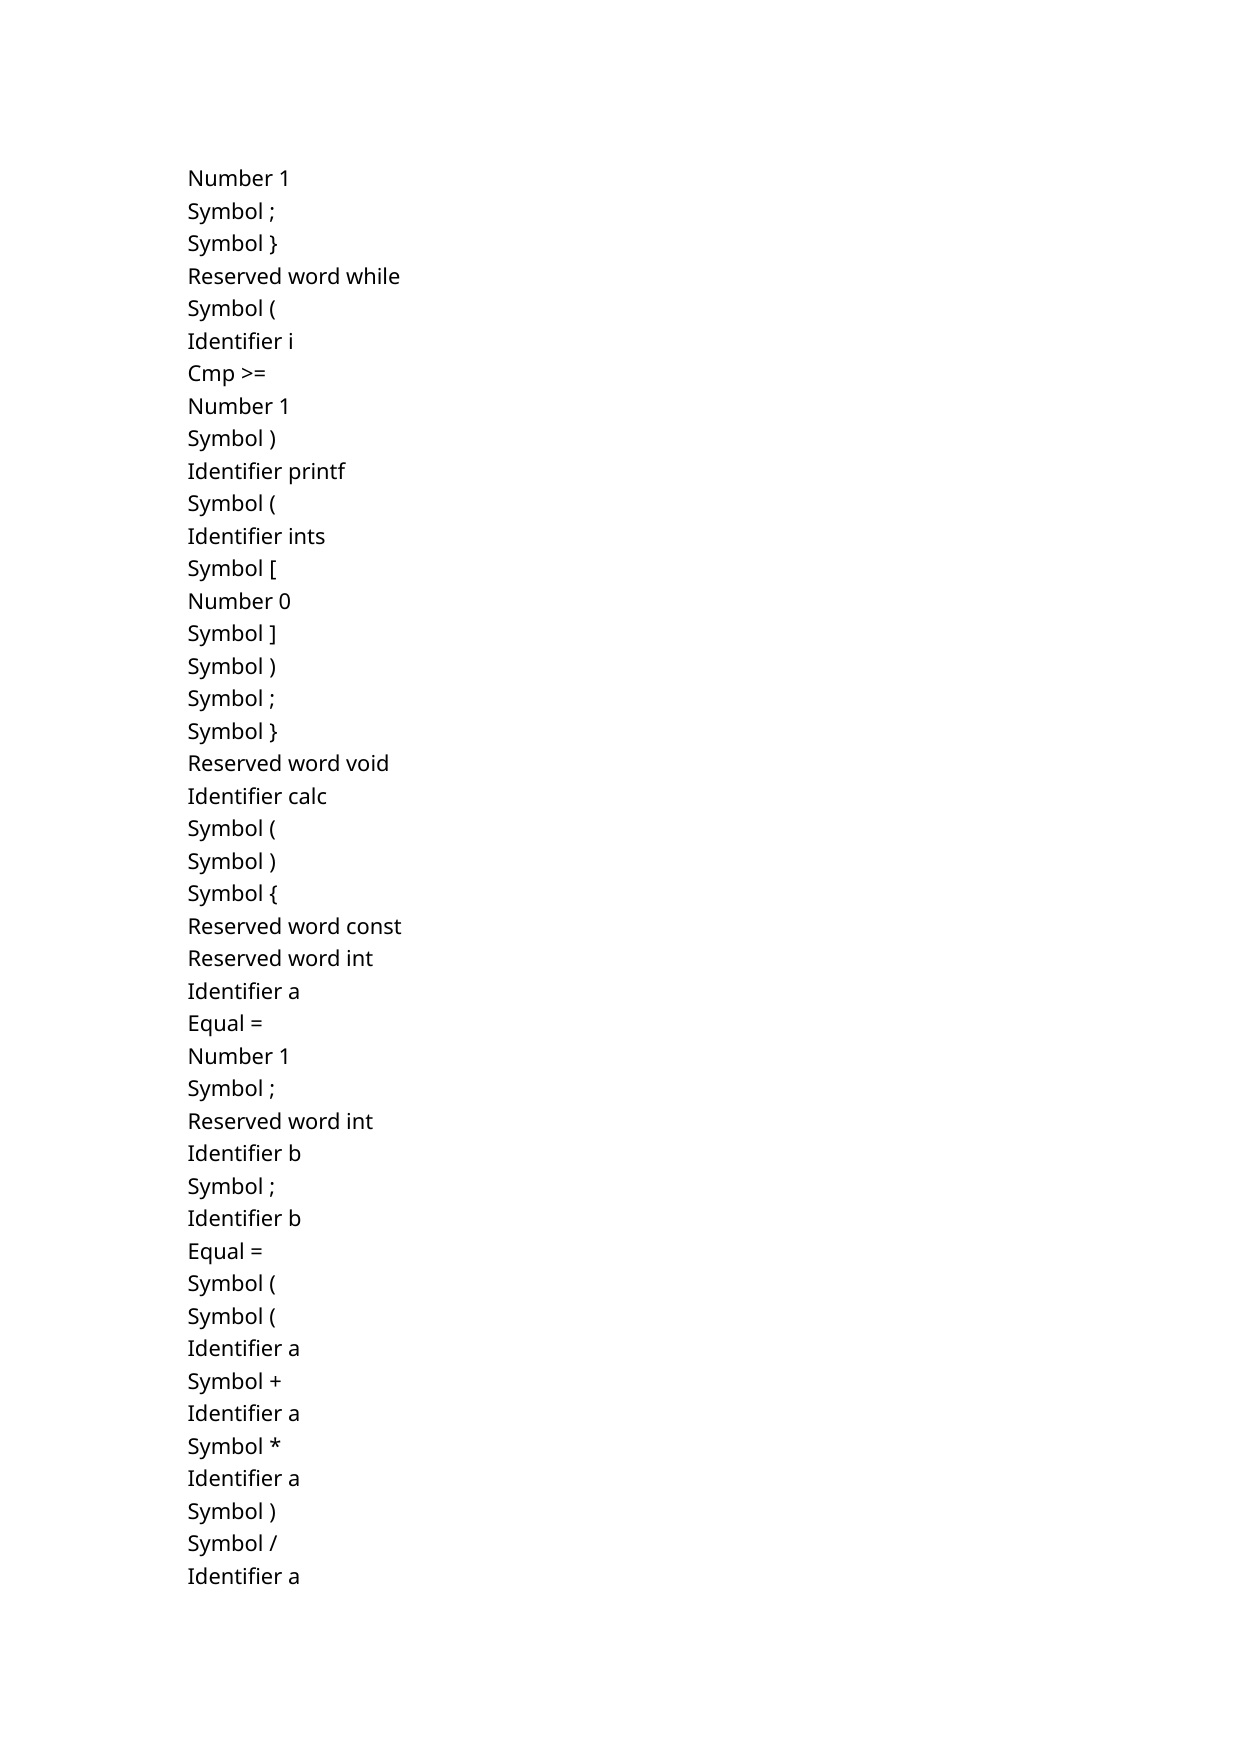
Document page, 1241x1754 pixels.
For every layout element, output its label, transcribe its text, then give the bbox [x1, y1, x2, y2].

text Identifier a [187, 1462, 1053, 1494]
text Symbol ; [187, 1072, 1053, 1104]
text Symbol ( [187, 487, 1053, 519]
text Number 0 [187, 584, 1053, 617]
text Reserved word while [187, 259, 1053, 292]
text Symbol ) [187, 649, 1053, 682]
text Symbol ( [187, 292, 1053, 324]
text Identifier a [187, 1559, 1053, 1592]
text Number 1 [187, 162, 1053, 194]
text Reserved word void [187, 747, 1053, 779]
text Symbol + [187, 1364, 1053, 1397]
text Symbol ; [187, 682, 1053, 714]
text Equal = [187, 1007, 1053, 1039]
text Equal = [187, 1234, 1053, 1267]
text Symbol ) [187, 422, 1053, 454]
text Symbol ) [187, 1494, 1053, 1527]
text Symbol ; [187, 1169, 1053, 1202]
text Identifier b [187, 1137, 1053, 1169]
text Symbol ) [187, 844, 1053, 877]
text Identifier a [187, 1332, 1053, 1364]
text Cmp >= [187, 357, 1053, 389]
text Identifier i [187, 324, 1053, 357]
text Symbol { [187, 877, 1053, 909]
text Reserved word int [187, 942, 1053, 974]
text Symbol ] [187, 617, 1053, 649]
text Symbol ( [187, 812, 1053, 844]
text Symbol / [187, 1527, 1053, 1559]
text Identifier printf [187, 454, 1053, 487]
text Reserved word int [187, 1104, 1053, 1137]
text Reserved word const [187, 909, 1053, 942]
text Symbol } [187, 227, 1053, 259]
text Identifier calc [187, 779, 1053, 812]
text Identifier b [187, 1202, 1053, 1234]
text Identifier a [187, 974, 1053, 1007]
text Symbol ( [187, 1299, 1053, 1332]
text Number 1 [187, 389, 1053, 422]
text Symbol } [187, 714, 1053, 747]
text Symbol * [187, 1429, 1053, 1462]
text Symbol ( [187, 1267, 1053, 1299]
text Number 1 [187, 1039, 1053, 1072]
text Identifier a [187, 1397, 1053, 1429]
text Symbol [ [187, 552, 1053, 584]
text Symbol ; [187, 194, 1053, 227]
text Identifier ints [187, 519, 1053, 552]
